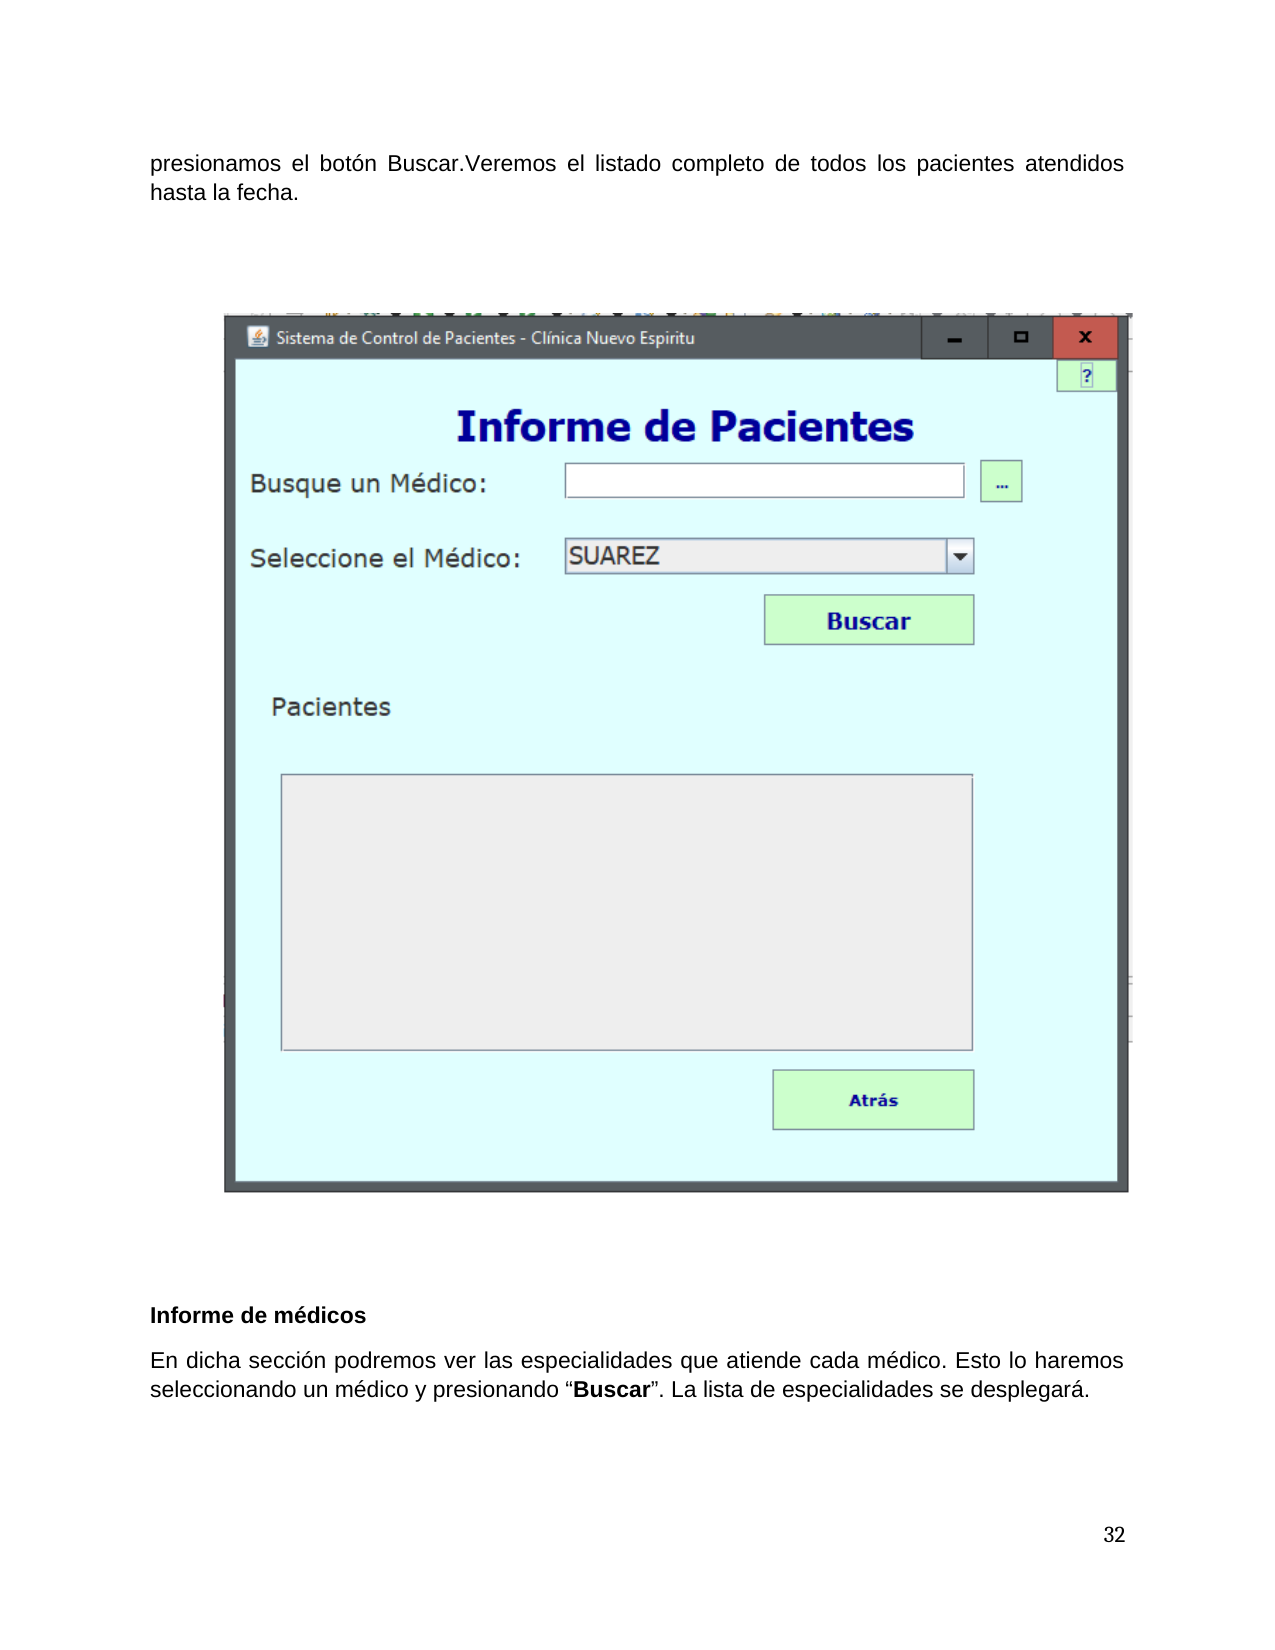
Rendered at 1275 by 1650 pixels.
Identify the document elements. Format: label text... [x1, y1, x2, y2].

text Informe de médicos [150, 1302, 1125, 1329]
picture [223, 313, 1133, 1194]
text En dicha sección podremos ver las especialidades que atiende cada médico. Esto lo haremos seleccionando un médico y presionando “Buscar”. La lista de especialidades se desplegará. [150, 1347, 1125, 1402]
